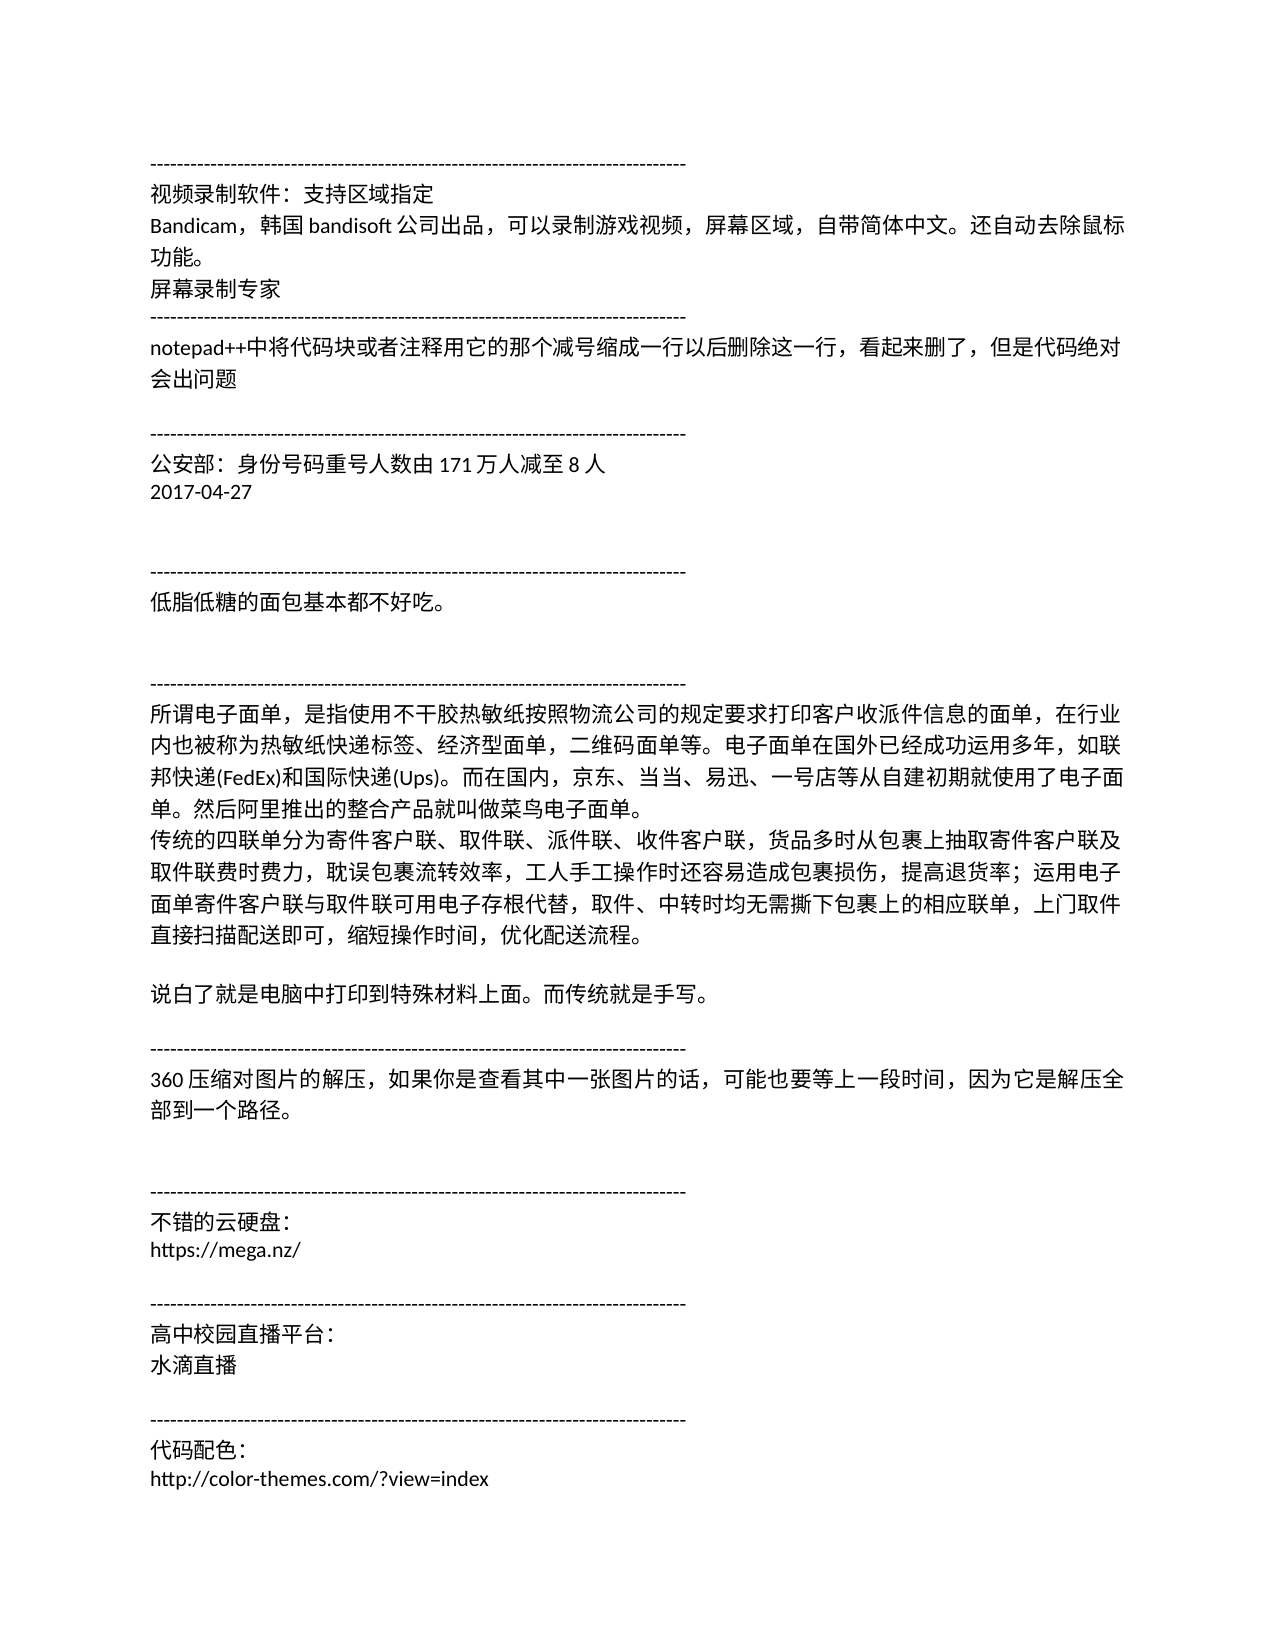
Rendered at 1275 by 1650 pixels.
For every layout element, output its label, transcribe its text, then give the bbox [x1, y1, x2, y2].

text -------------------------------------------------------------------------------- [150, 670, 1125, 697]
text 低脂低糖的面包基本都不好吃。 [150, 585, 1125, 617]
text 公安部：身份号码重号人数由171万人减至8人 [150, 447, 1125, 478]
text 2017-04-27 [150, 478, 1125, 505]
text 代码配色： [150, 1433, 1125, 1465]
text 传统的四联单分为寄件客户联、取件联、派件联、收件客户联，货品多时从包裹上抽取寄件客户联及取件联费时费力，耽误包裹流转效率，工人手工操作时还容易造成包裹损伤，提高退货率；运用电子面单寄件客户联与取件联可用电子存根代替，取件、中转时均无需撕下包裹上的相应联单，上门取件直接扫描配送即可，缩短操作时间，优化配送流程。 [150, 823, 1125, 950]
text -------------------------------------------------------------------------------- [150, 1035, 1125, 1062]
text -------------------------------------------------------------------------------- [150, 1290, 1125, 1317]
text 360压缩对图片的解压，如果你是查看其中一张图片的话，可能也要等上一段时间，因为它是解压全部到一个路径。 [150, 1062, 1125, 1125]
text 说白了就是电脑中打印到特殊材料上面。而传统就是手写。 [150, 977, 1125, 1008]
text -------------------------------------------------------------------------------- [150, 1407, 1125, 1433]
text http://color-themes.com/?view=index [150, 1465, 1125, 1492]
text -------------------------------------------------------------------------------- [150, 150, 1125, 177]
text 视频录制软件：支持区域指定 [150, 177, 1125, 208]
text -------------------------------------------------------------------------------- [150, 303, 1125, 330]
text notepad++中将代码块或者注释用它的那个减号缩成一行以后删除这一行，看起来删了，但是代码绝对会出问题 [150, 330, 1125, 393]
text https://mega.nz/ [150, 1237, 1125, 1263]
text 水滴直播 [150, 1348, 1125, 1380]
text -------------------------------------------------------------------------------- [150, 420, 1125, 447]
text 屏幕录制专家 [150, 272, 1125, 303]
text -------------------------------------------------------------------------------- [150, 1178, 1125, 1205]
text 不错的云硬盘： [150, 1205, 1125, 1237]
text 高中校园直播平台： [150, 1317, 1125, 1348]
text Bandicam，韩国bandisoft公司出品，可以录制游戏视频，屏幕区域，自带简体中文。还自动去除鼠标功能。 [150, 208, 1125, 272]
text -------------------------------------------------------------------------------- [150, 558, 1125, 585]
text 所谓电子面单，是指使用不干胶热敏纸按照物流公司的规定要求打印客户收派件信息的面单，在行业内也被称为热敏纸快递标签、经济型面单，二维码面单等。电子面单在国外已经成功运用多年，如联邦快递(FedEx)和国际快递(Ups)。而在国内，京东、当当、易迅、一号店等从自建初期就使用了电子面单。然后阿里推出的整合产品就叫做菜鸟电子面单。 [150, 697, 1125, 823]
